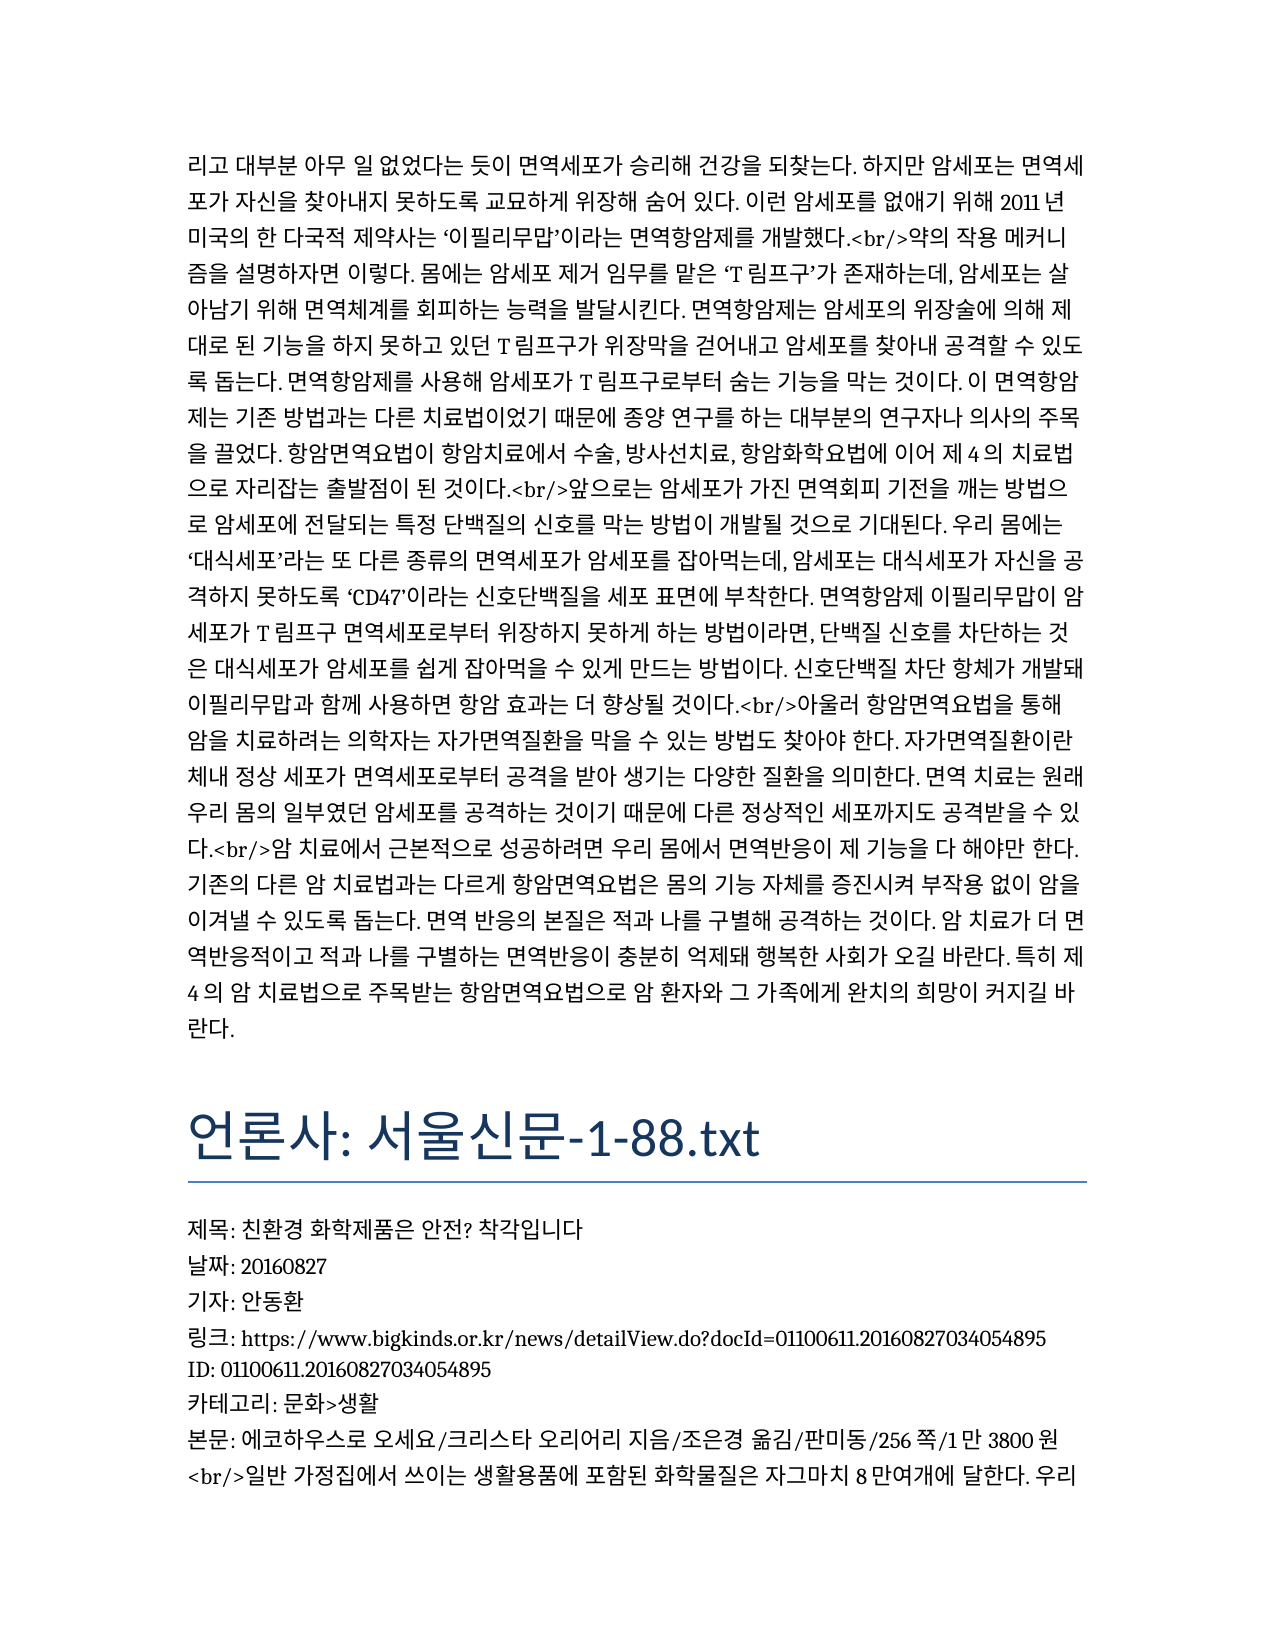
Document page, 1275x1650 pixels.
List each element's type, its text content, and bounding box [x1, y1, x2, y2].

title 언론사: 서울신문-1-88.txt [187, 1099, 1087, 1183]
